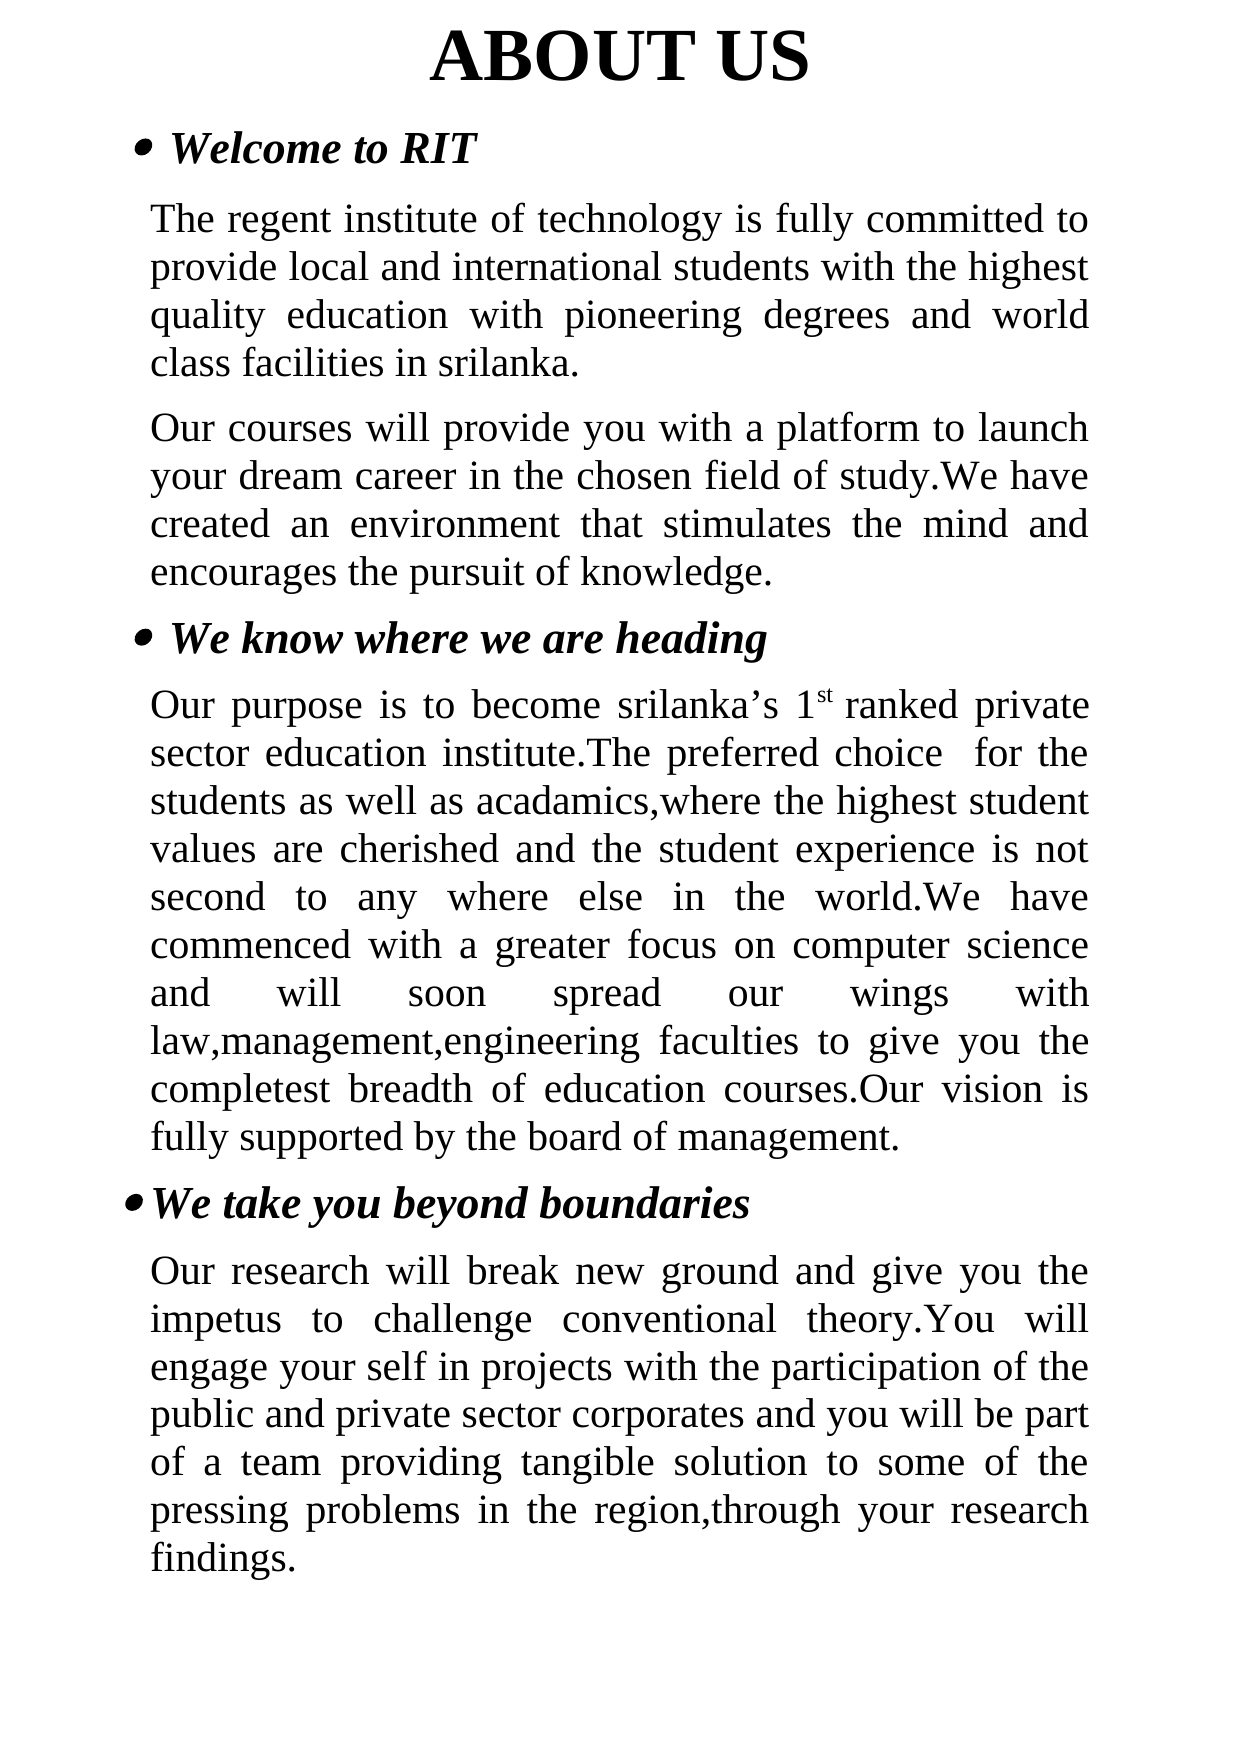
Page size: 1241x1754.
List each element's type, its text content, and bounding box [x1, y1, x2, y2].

text Our research will break new ground and give you the impetus to challenge conventional theory.You will engage your self in projects with the participation of the public and private sector corporates and you will be part of a team providing tangible solution to some of the pressing problems in the region,through your research findings. [150, 1245, 1090, 1581]
list We know where we are heading [131, 611, 1090, 663]
text Our courses will provide you with a platform to launch your dream career in the chosen field of study.We have created an environment that stimulates the mind and encourages the pursuit of knowledge. [150, 402, 1090, 594]
list Welcome to RIT [131, 120, 1090, 173]
text ABOUT US [150, 11, 1090, 97]
list We take you beyond boundaries [122, 1176, 1090, 1228]
text The regent institute of technology is fully committed to provide local and international students with the highest quality education with pioneering degrees and world class facilities in srilanka. [150, 194, 1090, 386]
text Our purpose is to become srilanka’s 1st ranked private sector education institute.The preferred choice for the students as well as acadamics,where the highest student values are cherished and the student experience is not second to any where else in the world.We have commenced with a greater focus on computer science and will soon spread our wings with law,management,engineering faculties to give you the completest breadth of education courses.Our vision is fully supported by the board of management. [150, 680, 1090, 1159]
